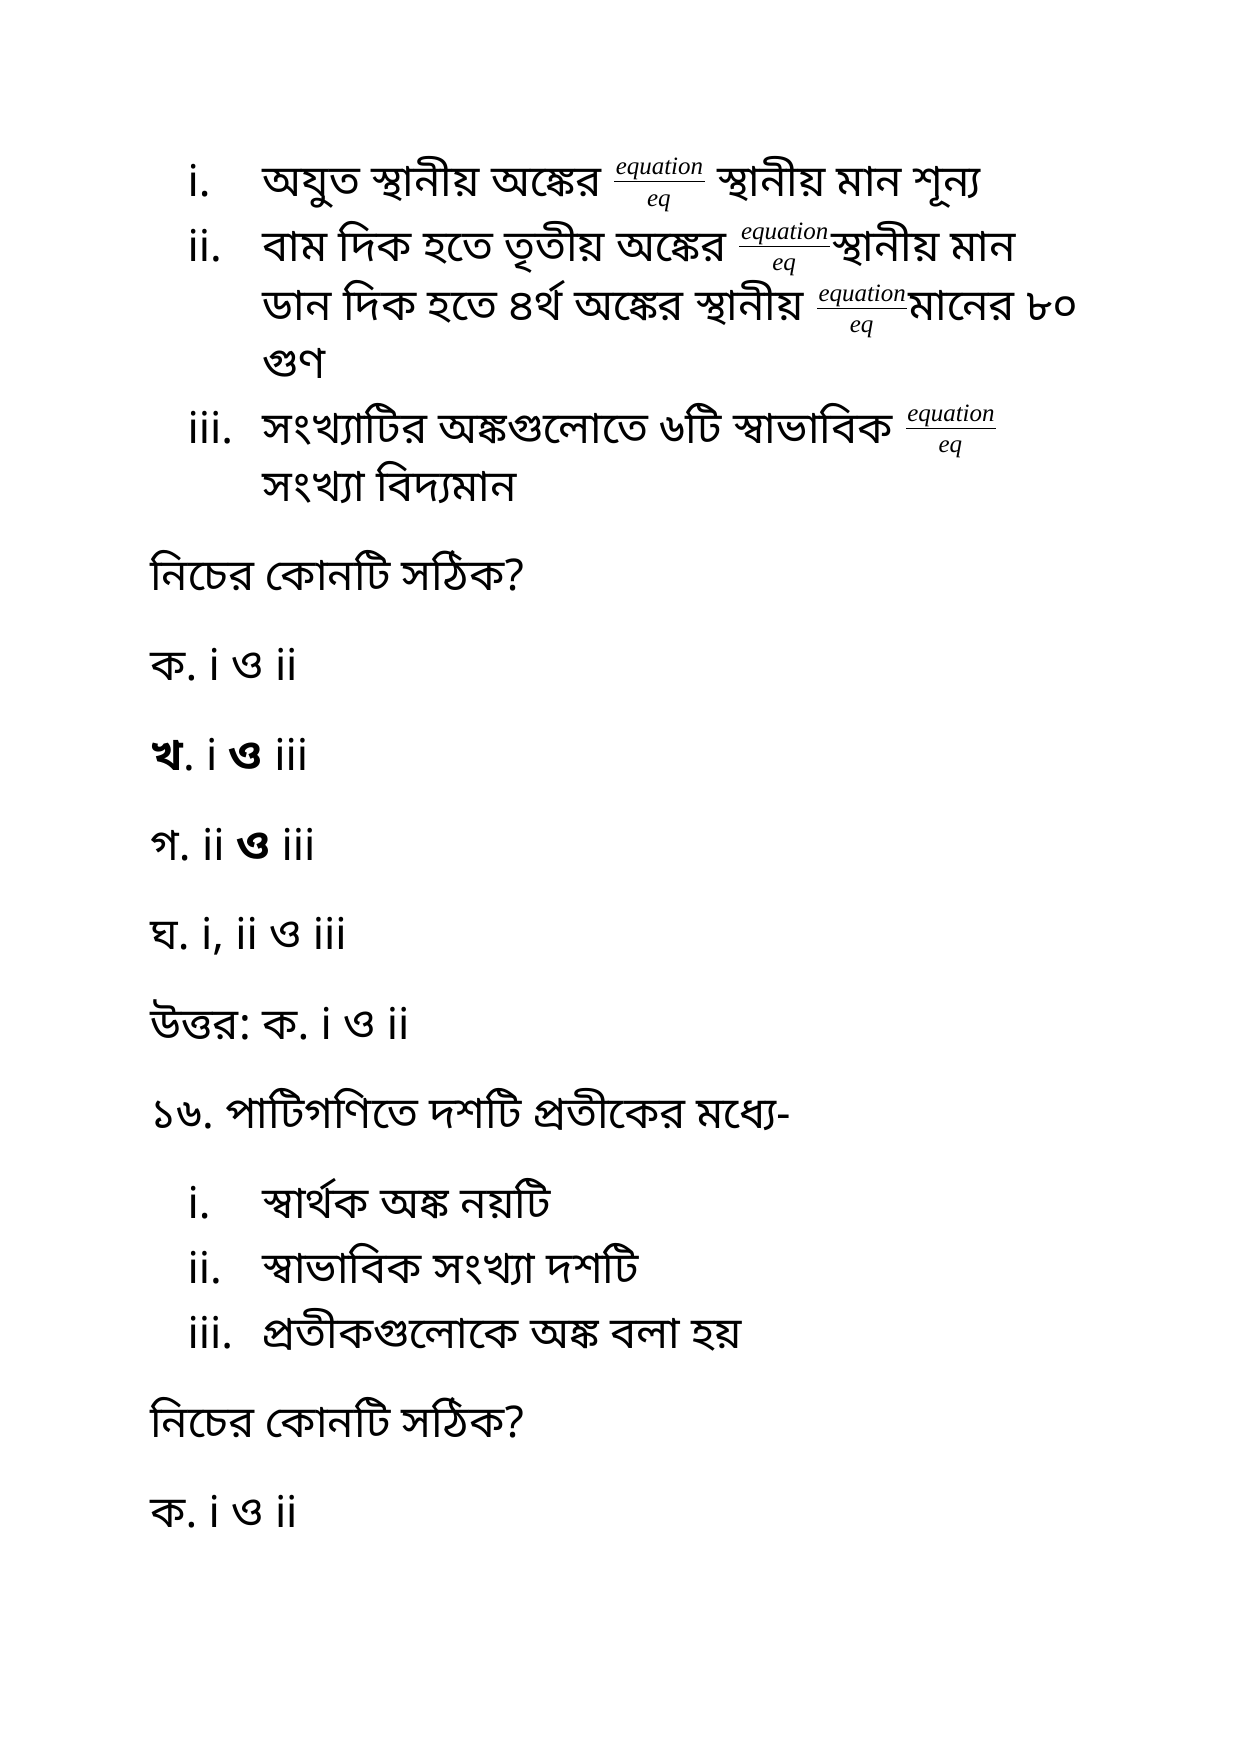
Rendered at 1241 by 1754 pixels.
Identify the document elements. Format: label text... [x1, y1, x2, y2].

list প্রতীকগুলোকে অঙ্ক বলা হয় [187, 1301, 1090, 1366]
text নিচের কোনটি সঠিক? [150, 1391, 1090, 1456]
text নিচের কোনটি সঠিক? [150, 544, 1090, 609]
text গ. ii ও iii [150, 813, 1090, 878]
text খ. i ও iii [150, 723, 1090, 788]
text ১৬. পাটিগণিতে দশটি প্রতীকের মধ্যে- [150, 1082, 1090, 1147]
text ক. i ও ii [150, 1481, 1090, 1545]
list বাম দিক হতে তৃতীয় অঙ্কের স্থানীয় মান ডান দিক হতে ৪র্থ অঙ্কের স্থানীয় মানের ৮০ গুণ [187, 215, 1090, 396]
list অযুত স্থানীয় অঙ্কের স্থানীয় মান শূন্য [187, 150, 1090, 215]
list সংখ্যাটির অঙ্কগুলোতে ৬টি স্বাভাবিক সংখ্যা বিদ্যমান [187, 396, 1090, 519]
text উত্তর: ক. i ও ii [150, 992, 1090, 1057]
text ঘ. i, ii ও iii [150, 903, 1090, 967]
list স্বার্থক অঙ্ক নয়টি [187, 1172, 1090, 1237]
text ক. i ও ii [150, 634, 1090, 698]
list স্বাভাবিক সংখ্যা দশটি [187, 1237, 1090, 1301]
